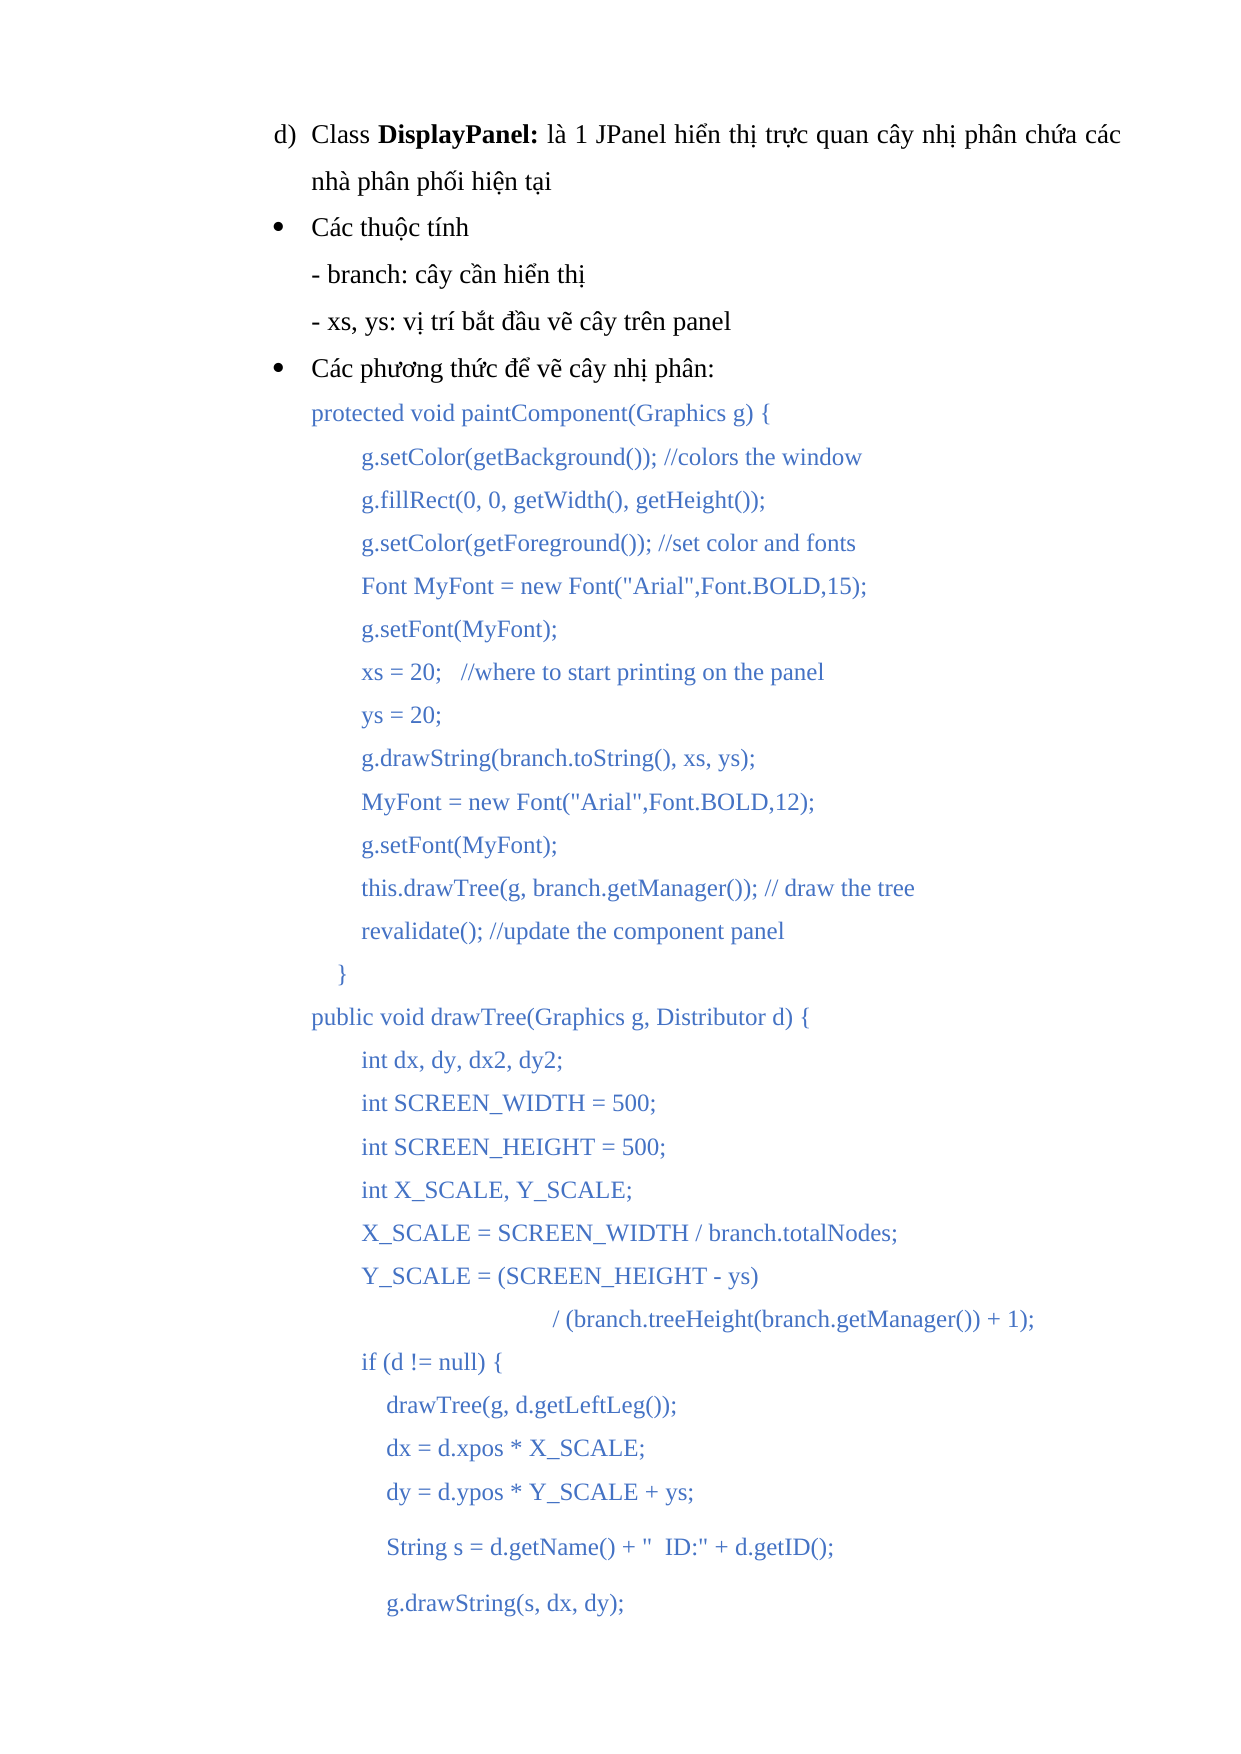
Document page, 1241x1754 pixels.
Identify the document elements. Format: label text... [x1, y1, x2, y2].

list g.fillRect(0, 0, getWidth(), getHeight()); [311, 485, 1122, 513]
list protected void paintComponent(Graphics g) { [311, 398, 1122, 427]
text String s = d.getName() + " ID:" + d.getID(); [236, 1532, 1122, 1561]
list g.setFont(MyFont); [311, 614, 1122, 643]
list Y_SCALE = (SCREEN_HEIGHT - ys) / (branch.treeHeight(branch.getManager()) + 1); [311, 1261, 1122, 1333]
list Các phương thức để vẽ cây nhị phân: [274, 352, 1122, 383]
list xs = 20; //where to start printing on the panel [311, 657, 1122, 686]
list if (d != null) { [311, 1347, 1122, 1376]
list int SCREEN_HEIGHT = 500; [311, 1132, 1122, 1160]
list Font MyFont = new Font("Arial",Font.BOLD,15); [311, 571, 1122, 600]
list int X_SCALE, Y_SCALE; [311, 1175, 1122, 1203]
list Class DisplayPanel: là 1 JPanel hiển thị trực quan cây nhị phân chứa các nhà phân phối hiện tại [274, 118, 1122, 196]
list Các thuộc tính [274, 211, 1122, 243]
list int SCREEN_WIDTH = 500; [311, 1088, 1122, 1117]
list - xs, ys: vị trí bắt đầu vẽ cây trên panel [311, 305, 1122, 336]
list ys = 20; [311, 700, 1122, 729]
list MyFont = new Font("Arial",Font.BOLD,12); [311, 787, 1122, 815]
list g.setColor(getForeground()); //set color and fonts [311, 528, 1122, 557]
list this.drawTree(g, branch.getManager()); // draw the tree [311, 873, 1122, 902]
list drawTree(g, d.getLeftLeg()); [311, 1390, 1122, 1419]
list g.setFont(MyFont); [311, 830, 1122, 858]
list int dx, dy, dx2, dy2; [311, 1045, 1122, 1074]
list g.drawString(branch.toString(), xs, ys); [311, 743, 1122, 772]
list } [311, 959, 1122, 988]
list revalidate(); //update the component panel [311, 916, 1122, 945]
list dy = d.ypos * Y_SCALE + ys; [311, 1477, 1122, 1505]
list public void drawTree(Graphics g, Distributor d) { [311, 1002, 1122, 1031]
list dx = d.xpos * X_SCALE; [311, 1433, 1122, 1462]
list - branch: cây cần hiển thị [311, 258, 1122, 289]
list g.drawString(s, dx, dy); [311, 1588, 1122, 1617]
list X_SCALE = SCREEN_WIDTH / branch.totalNodes; [311, 1218, 1122, 1247]
list g.setColor(getBackground()); //colors the window [311, 442, 1122, 470]
